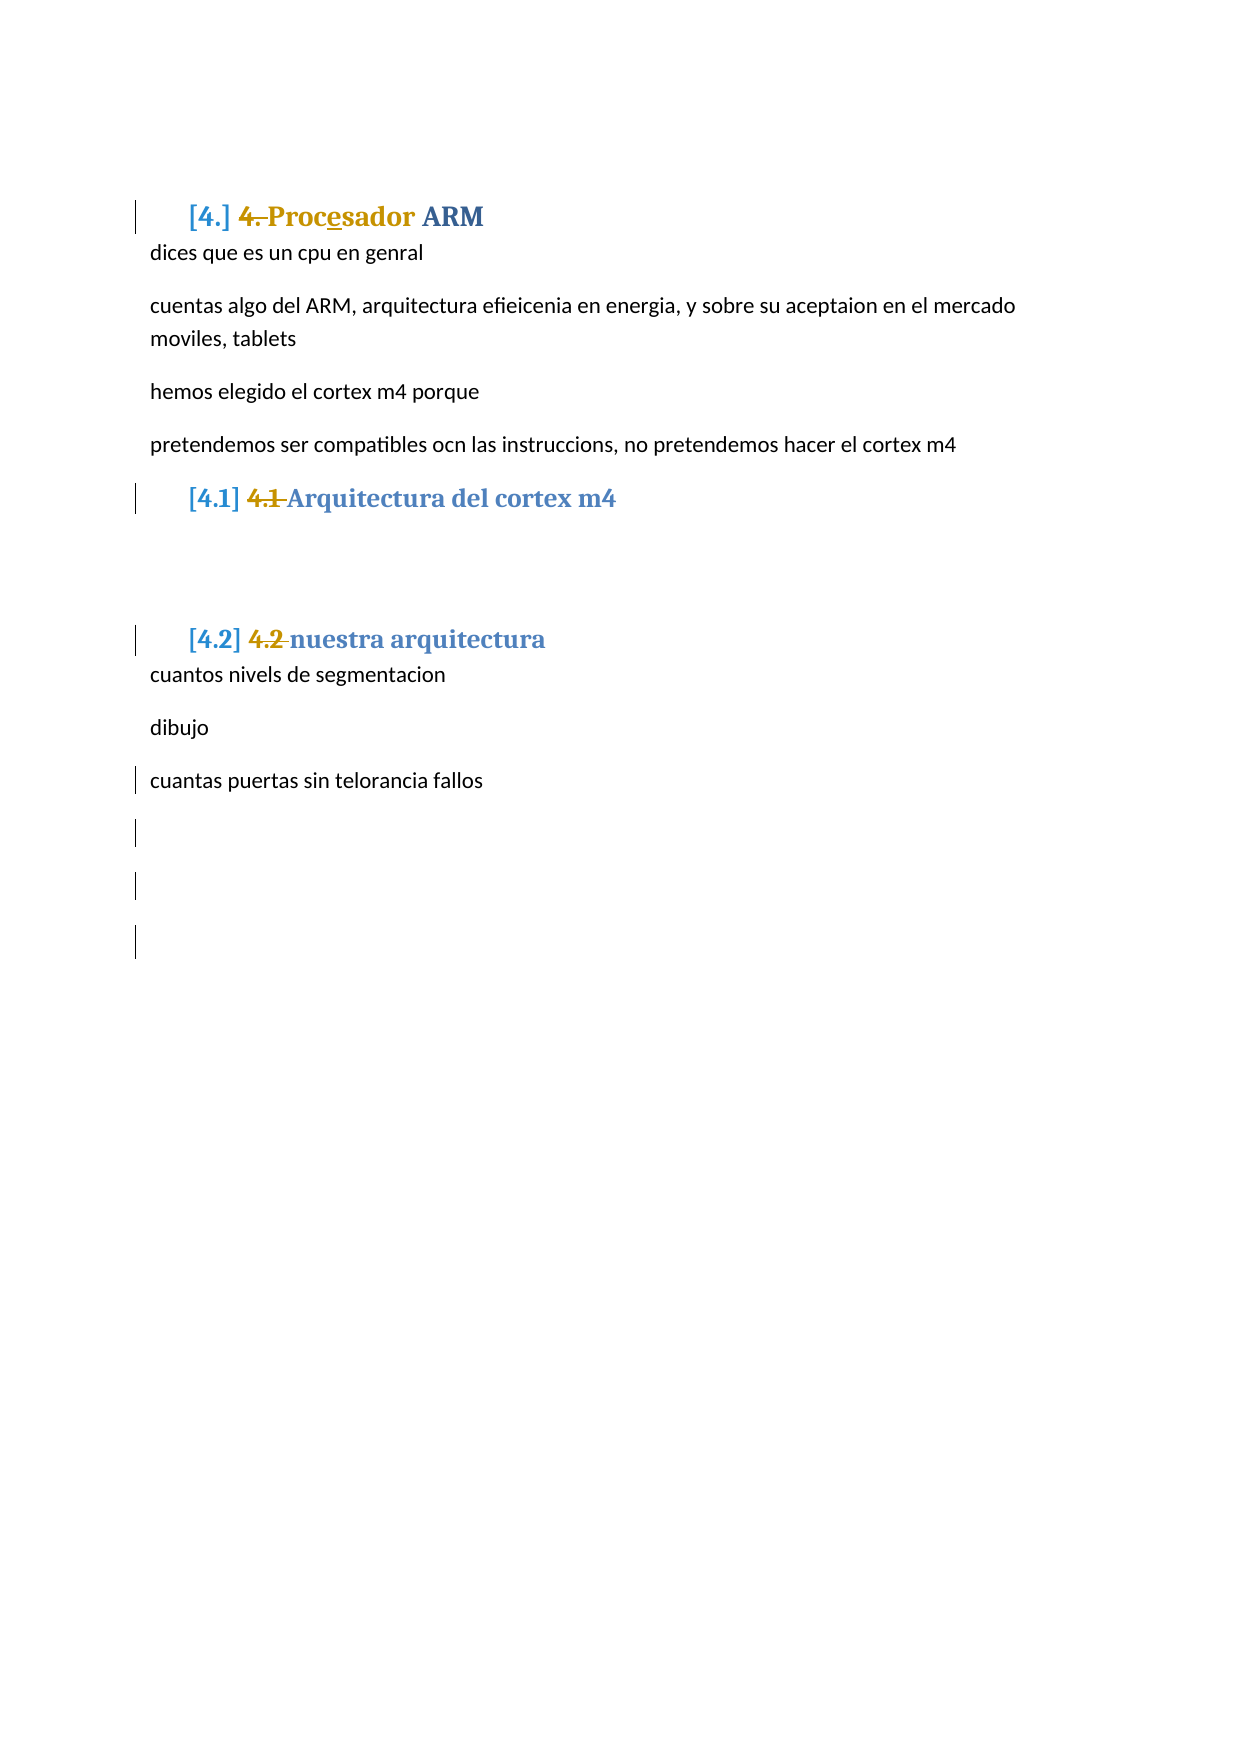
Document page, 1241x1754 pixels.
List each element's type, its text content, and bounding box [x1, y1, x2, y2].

text cuentas algo del ARM, arquitectura efieicenia en energia, y sobre su aceptaion en el mercado moviles, tablets [150, 292, 1090, 352]
text hemos elegido el cortex m4 porque [150, 377, 1090, 405]
text cuantas puertas sin telorancia fallos [150, 766, 1090, 794]
text cuantos nivels de segmentacion [150, 660, 1090, 688]
subtitle Arquitectura del cortex m4 [187, 483, 1090, 514]
subtitle Procsador ARM [187, 200, 1090, 233]
text dices que es un cpu en genral [150, 238, 1090, 267]
text dibujo [150, 713, 1090, 741]
subtitle nuestra arquitectura [187, 624, 1090, 656]
text pretendemos ser compatibles ocn las instruccions, no pretendemos hacer el cortex m4 [150, 430, 1090, 458]
